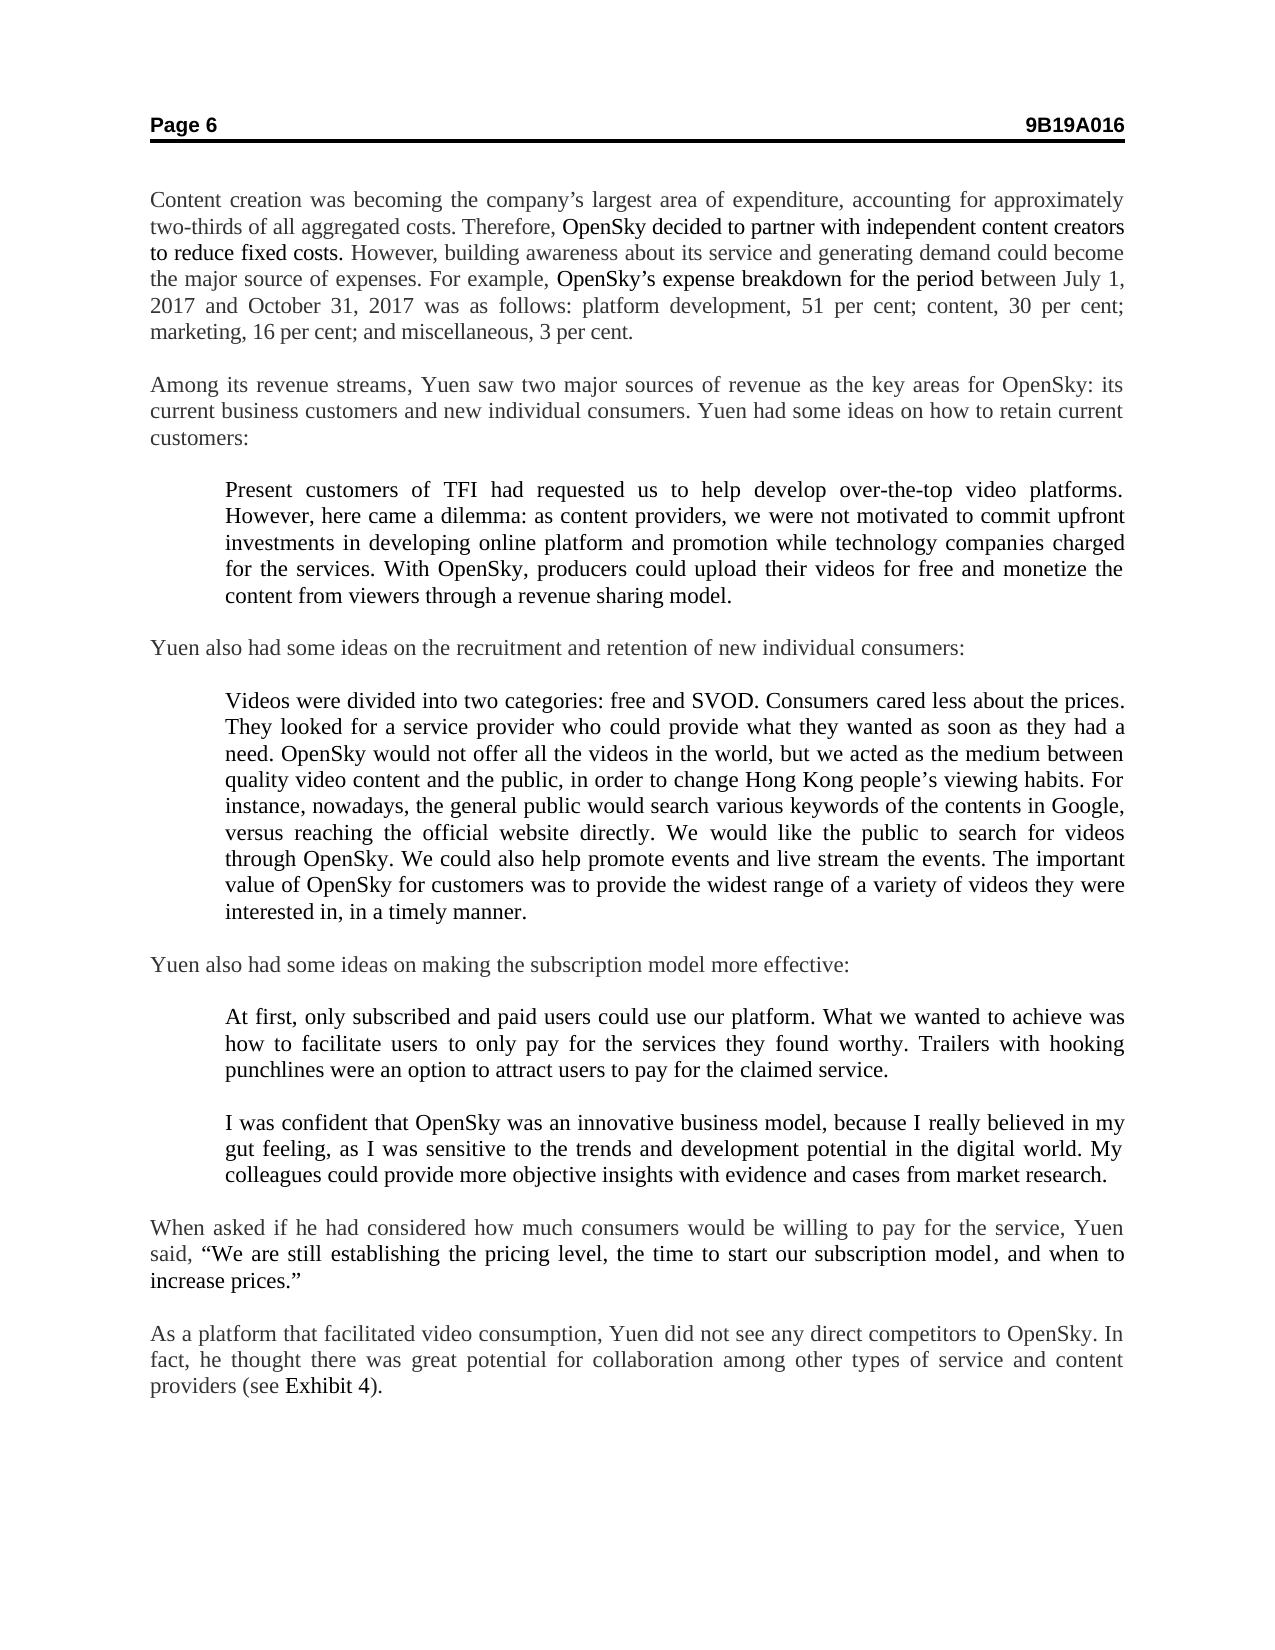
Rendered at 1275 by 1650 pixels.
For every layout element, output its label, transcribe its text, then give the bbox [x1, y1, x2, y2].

text Videos were divided into two categories: free and SVOD. Consumers cared less about the prices. They looked for a service provider who could provide what they wanted as soon as they had a need. OpenSky would not offer all the videos in the world, but we acted as the medium between quality video content and the public, in order to change Hong Kong people’s viewing habits. For instance, nowadays, the general public would search various keywords of the contents in Google, versus reaching the official website directly. We would like the public to search for videos through OpenSky. We could also help promote events and live stream the events. The important value of OpenSky for customers was to provide the widest range of a variety of videos they were interested in, in a timely manner. [225, 687, 1125, 924]
text As a platform that facilitated video consumption, Yuen did not see any direct competitors to OpenSky. In fact, he thought there was great potential for collaboration among other types of service and content providers (see Exhibit 4). [150, 1319, 1125, 1399]
text Yuen also had some ideas on making the subscription model more effective: [150, 951, 1125, 977]
text At first, only subscribed and paid users could use our platform. What we wanted to achieve was how to facilitate users to only pay for the services they found worthy. Trailers with hooking punchlines were an option to attract users to pay for the claimed service. [225, 1003, 1125, 1082]
text When asked if he had considered how much consumers would be willing to pay for the service, Yuen said, “We are still establishing the pricing level, the time to start our subscription model, and when to increase prices.” [150, 1214, 1125, 1293]
text Yuen also had some ideas on the recruitment and retention of new individual consumers: [150, 634, 1125, 661]
text I was confident that OpenSky was an innovative business model, because I really believed in my gut feeling, as I was sensitive to the trends and development potential in the digital world. My colleagues could provide more objective insights with evidence and cases from market research. [225, 1109, 1125, 1188]
text Among its revenue streams, Yuen saw two major sources of revenue as the key areas for OpenSky: its current business customers and new individual consumers. Yuen had some ideas on how to retain current customers: [150, 371, 1125, 450]
text Present customers of TFI had requested us to help develop over-the-top video platforms. However, here came a dilemma: as content providers, we were not motivated to commit upfront investments in developing online platform and promotion while technology companies charged for the services. With OpenSky, producers could upload their videos for free and monetize the content from viewers through a revenue sharing model. [225, 476, 1125, 608]
text Content creation was becoming the company’s largest area of expenditure, accounting for approximately two-thirds of all aggregated costs. Therefore, OpenSky decided to partner with independent content creators to reduce fixed costs. However, building awareness about its service and generating demand could become the major source of expenses. For example, OpenSky’s expense breakdown for the period between July 1, 2017 and October 31, 2017 was as follows: platform development, 51 per cent; content, 30 per cent; marketing, 16 per cent; and miscellaneous, 3 per cent. [150, 186, 1125, 344]
